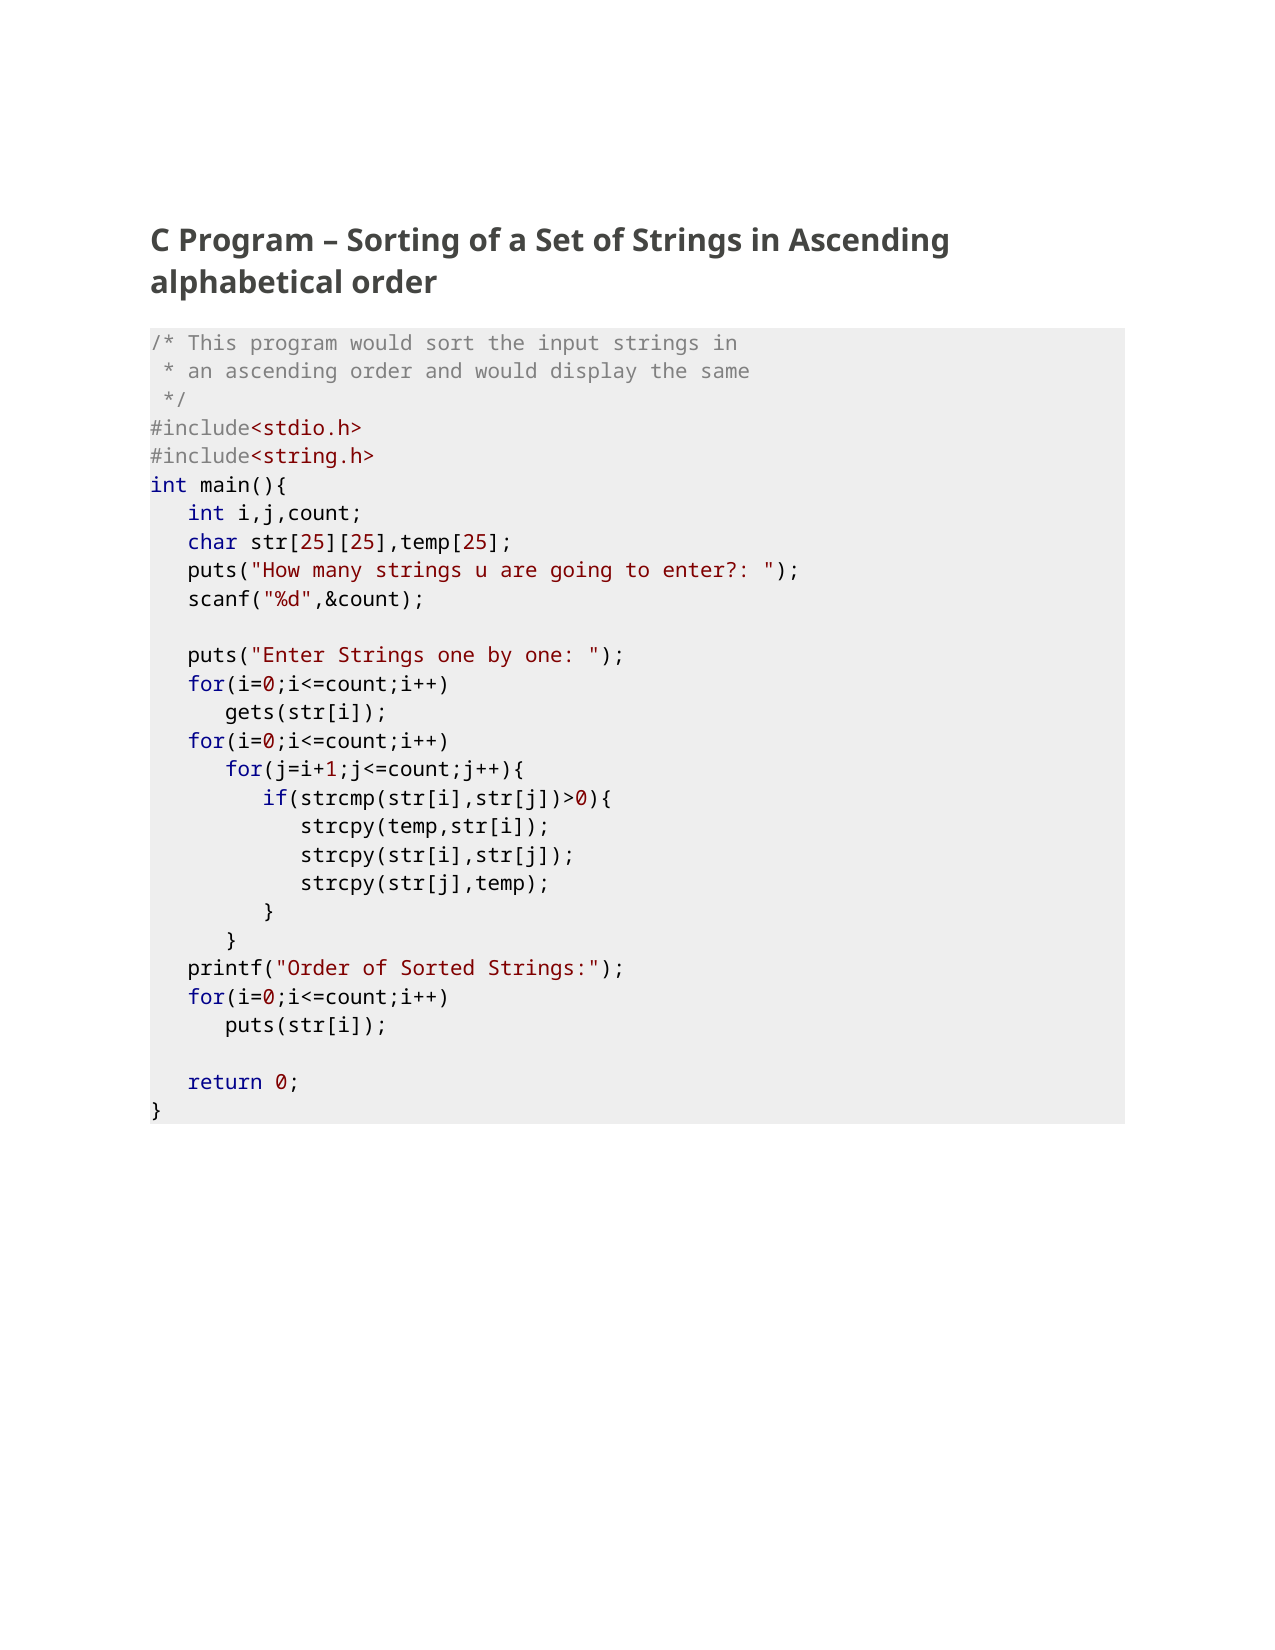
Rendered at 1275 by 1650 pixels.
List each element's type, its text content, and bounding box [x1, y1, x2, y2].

text strcpy(str[i],str[j]); [150, 840, 1125, 868]
text int i,j,count; [150, 498, 1125, 527]
text */ [150, 385, 1125, 413]
text gets(str[i]); [150, 697, 1125, 726]
text for(i=0;i<=count;i++) [150, 982, 1125, 1010]
text scanf("%d",&count); [150, 584, 1125, 612]
text } [150, 897, 1125, 925]
text #include<string.h> [150, 442, 1125, 470]
text puts("Enter Strings one by one: "); [150, 641, 1125, 669]
text char str[25][25],temp[25]; [150, 527, 1125, 555]
text return 0; [150, 1067, 1125, 1095]
text puts("How many strings u are going to enter?: "); [150, 555, 1125, 584]
text for(j=i+1;j<=count;j++){ [150, 754, 1125, 783]
text strcpy(temp,str[i]); [150, 811, 1125, 840]
text /* This program would sort the input strings in [150, 328, 1125, 356]
text puts(str[i]); [150, 1010, 1125, 1039]
text int main(){ [150, 470, 1125, 498]
text } [150, 925, 1125, 953]
text * an ascending order and would display the same [150, 356, 1125, 385]
text } [150, 1095, 1125, 1124]
text if(strcmp(str[i],str[j])>0){ [150, 783, 1125, 811]
text for(i=0;i<=count;i++) [150, 669, 1125, 697]
text C Program – Sorting of a Set of Strings in Ascending alphabetical order [150, 218, 1125, 303]
text strcpy(str[j],temp); [150, 868, 1125, 897]
text #include<stdio.h> [150, 413, 1125, 442]
text for(i=0;i<=count;i++) [150, 726, 1125, 754]
text printf("Order of Sorted Strings:"); [150, 953, 1125, 982]
